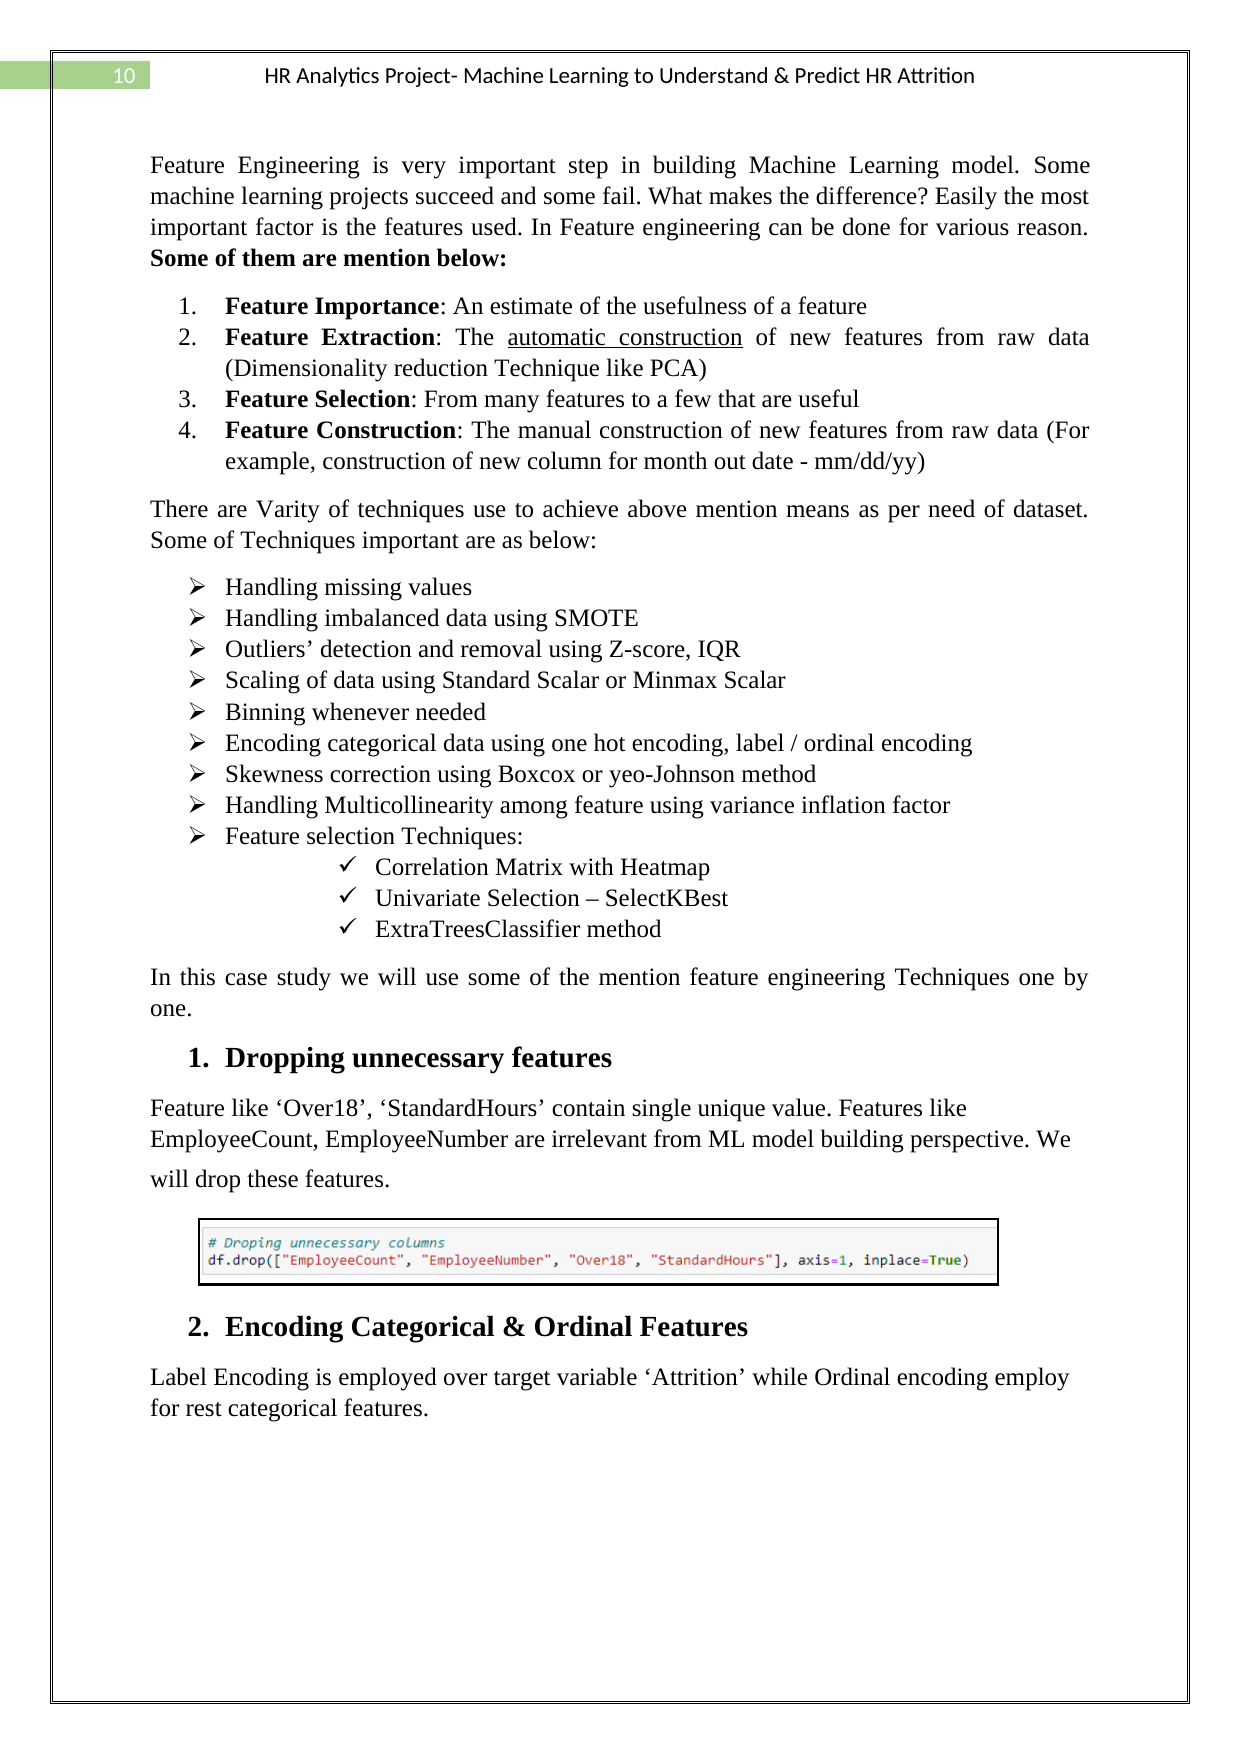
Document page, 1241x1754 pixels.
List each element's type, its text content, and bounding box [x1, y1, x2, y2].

list Binning whenever needed [187, 697, 1090, 725]
list Dropping unnecessary features [187, 1040, 1090, 1074]
text In this case study we will use some of the mention feature engineering Techniques one by one. [150, 962, 1090, 1021]
list Feature Extraction: The automatic construction of new features from raw data (Dimensionality reduction Technique like PCA) [187, 322, 1090, 382]
text Label Encoding is employed over target variable ‘Attrition’ while Ordinal encoding employ for rest categorical features. [150, 1362, 1090, 1422]
list ExtraTreesClassifier method [337, 914, 1090, 943]
list Outliers’ detection and removal using Z-score, IQR [187, 634, 1090, 663]
picture [200, 1220, 997, 1283]
list Feature Selection: From many features to a few that are useful [187, 384, 1090, 413]
text Feature Engineering is very important step in building Machine Learning model. Some machine learning projects succeed and some fail. What makes the difference? Easily the most important factor is the features used. In Feature engineering can be done for various reason. Some of them are mention below: [150, 150, 1090, 272]
list Feature selection Techniques: [187, 821, 1090, 849]
list Skewness correction using Boxcox or yeo-Johnson method [187, 759, 1090, 787]
list Univariate Selection – SelectKBest [337, 883, 1090, 912]
list Scaling of data using Standard Scalar or Minmax Scalar [187, 666, 1090, 694]
list Correlation Matrix with Heatmap [337, 852, 1090, 881]
list Handling Multicollinearity among feature using variance inflation factor [187, 790, 1090, 818]
list Encoding Categorical & Ordinal Features [187, 1309, 1090, 1343]
text Feature like ‘Over18’, ‘StandardHours’ contain single unique value. Features like EmployeeCount, EmployeeNumber are irrelevant from ML model building perspective. We will drop these features. [150, 1093, 1090, 1194]
text There are Varity of techniques use to achieve above mention means as per need of dataset. Some of Techniques important are as below: [150, 494, 1090, 553]
list Handling missing values [187, 572, 1090, 601]
list Handling imbalanced data using SMOTE [187, 603, 1090, 632]
list Feature Importance: An estimate of the usefulness of a feature [187, 291, 1090, 319]
list Encoding categorical data using one hot encoding, label / ordinal encoding [187, 728, 1090, 756]
list Feature Construction: The manual construction of new features from raw data (For example, construction of new column for month out date - mm/dd/yy) [187, 415, 1090, 475]
